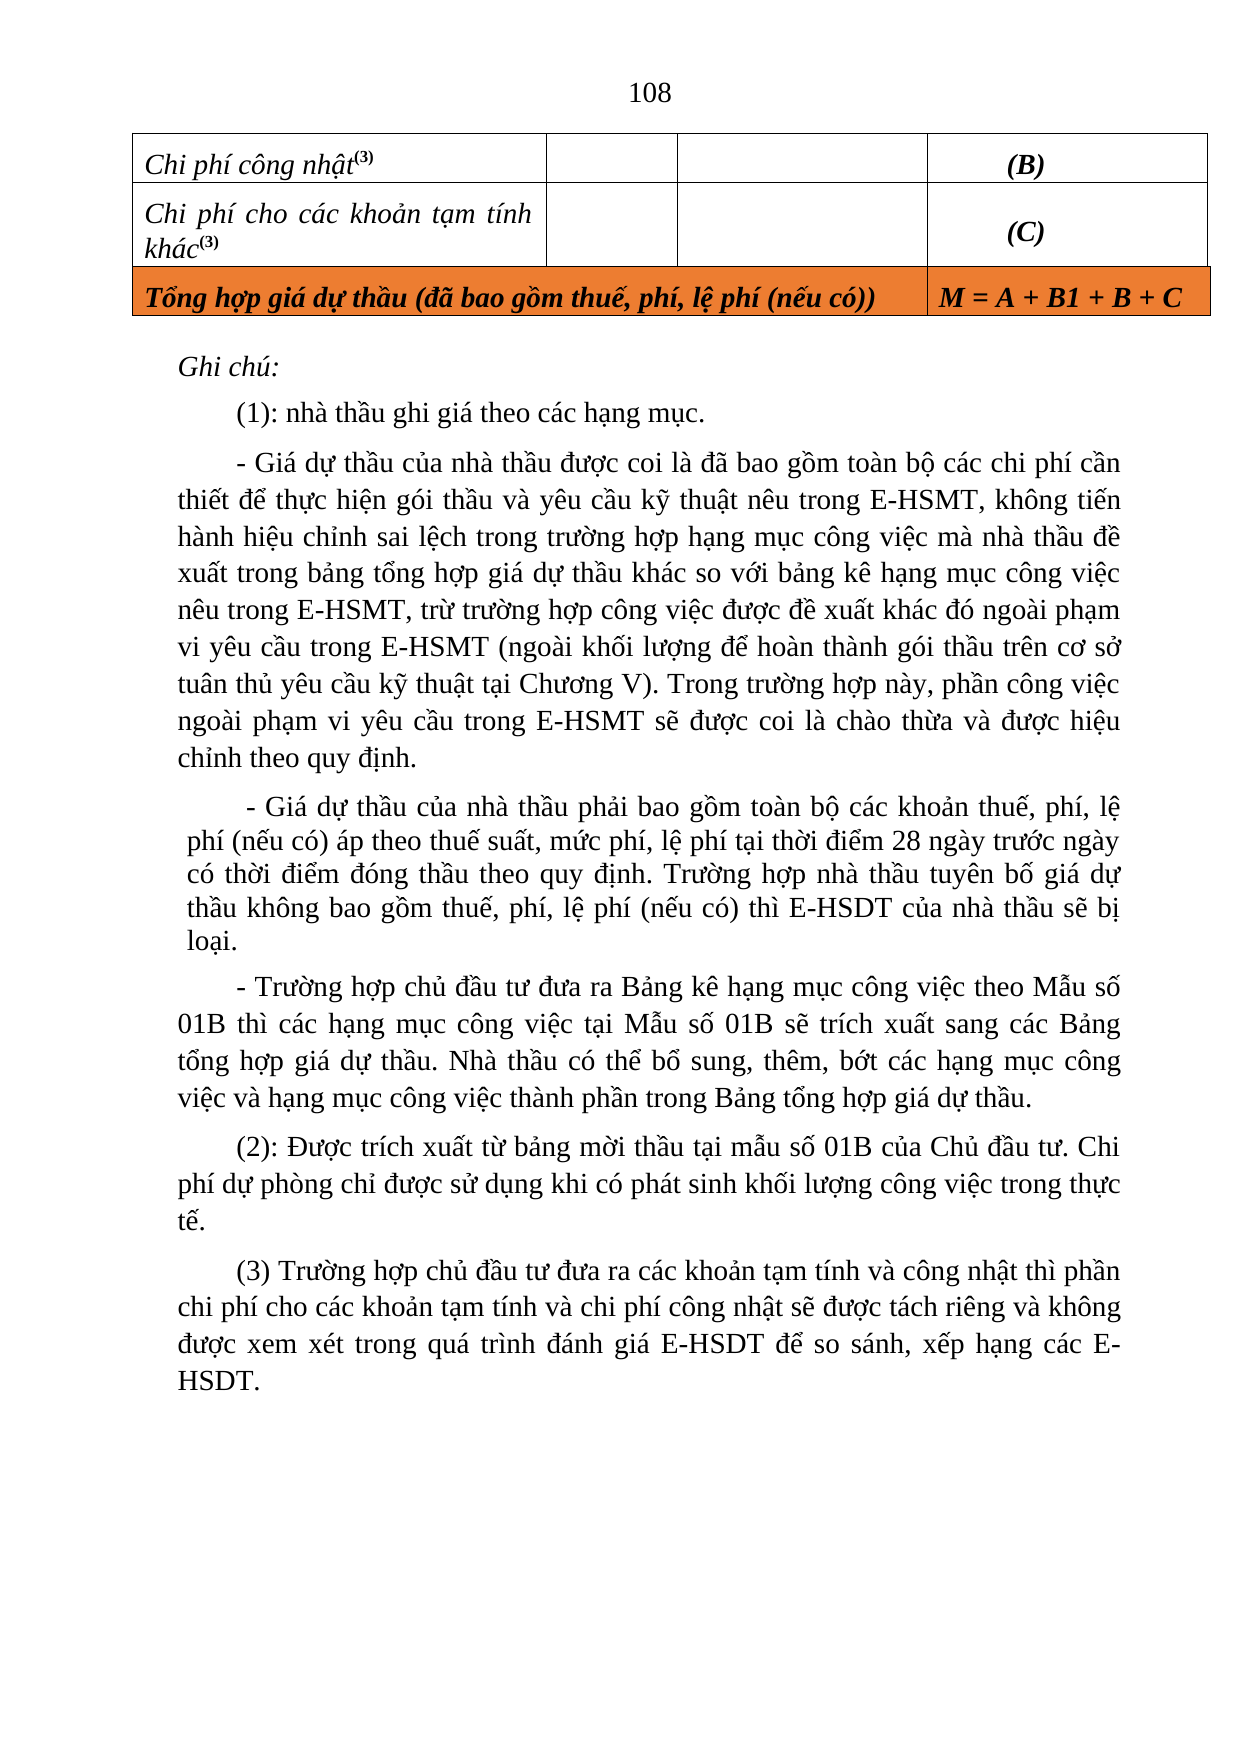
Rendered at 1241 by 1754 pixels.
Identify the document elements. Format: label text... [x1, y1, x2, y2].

text Ghi chú: [177, 349, 1122, 383]
table_cell (B) [928, 134, 1207, 182]
table_cell (C) [928, 183, 1207, 266]
text (3) Trường hợp chủ đầu tư đưa ra các khoản tạm tính và công nhật thì phần chi phí cho các khoản tạm tính và chi phí công nhật sẽ được tách riêng và không được xem xét trong quá trình đánh giá E-HSDT để so sánh, xếp hạng các E-HSDT. [177, 1253, 1122, 1397]
table_cell [547, 134, 677, 182]
table_cell M = A + B1 + B + C [928, 267, 1210, 315]
table_cell [678, 183, 927, 266]
table_cell Tổng hợp giá dự thầu (đã bao gồm thuế, phí, lệ phí (nếu có)) [133, 267, 927, 315]
table_cell Chi phí cho các khoản tạm tính khác(3) [133, 183, 546, 266]
table_cell [678, 134, 927, 182]
table_cell [547, 183, 677, 266]
text - Trường hợp chủ đầu tư đưa ra Bảng kê hạng mục công việc theo Mẫu số 01B thì các hạng mục công việc tại Mẫu số 01B sẽ trích xuất sang các Bảng tổng hợp giá dự thầu. Nhà thầu có thể bổ sung, thêm, bớt các hạng mục công việc và hạng mục công việc thành phần trong Bảng tổng hợp giá dự thầu. [177, 969, 1122, 1114]
text (2): Được trích xuất từ bảng mời thầu tại mẫu số 01B của Chủ đầu tư. Chi phí dự phòng chỉ được sử dụng khi có phát sinh khối lượng công việc trong thực tế. [177, 1129, 1122, 1237]
table_cell Chi phí công nhật(3) [133, 134, 546, 182]
text (1): nhà thầu ghi giá theo các hạng mục. [177, 396, 1122, 429]
list - Giá dự thầu của nhà thầu phải bao gồm toàn bộ các khoản thuế, phí, lệ phí (nếu có) áp theo thuế suất, mức phí, lệ phí tại thời điểm 28 ngày trước ngày có thời điểm đóng thầu theo quy định. Trường hợp nhà thầu tuyên bố giá dự thầu không bao gồm thuế, phí, lệ phí (nếu có) thì E-HSDT của nhà thầu sẽ bị loại. [187, 789, 1122, 957]
text - Giá dự thầu của nhà thầu được coi là đã bao gồm toàn bộ các chi phí cần thiết để thực hiện gói thầu và yêu cầu kỹ thuật nêu trong E-HSMT, không tiến hành hiệu chỉnh sai lệch trong trường hợp hạng mục công việc mà nhà thầu đề xuất trong bảng tổng hợp giá dự thầu khác so với bảng kê hạng mục công việc nêu trong E-HSMT, trừ trường hợp công việc được đề xuất khác đó ngoài phạm vi yêu cầu trong E-HSMT (ngoài khối lượng để hoàn thành gói thầu trên cơ sở tuân thủ yêu cầu kỹ thuật tại Chương V). Trong trường hợp này, phần công việc ngoài phạm vi yêu cầu trong E-HSMT sẽ được coi là chào thừa và được hiệu chỉnh theo quy định. [177, 445, 1122, 773]
